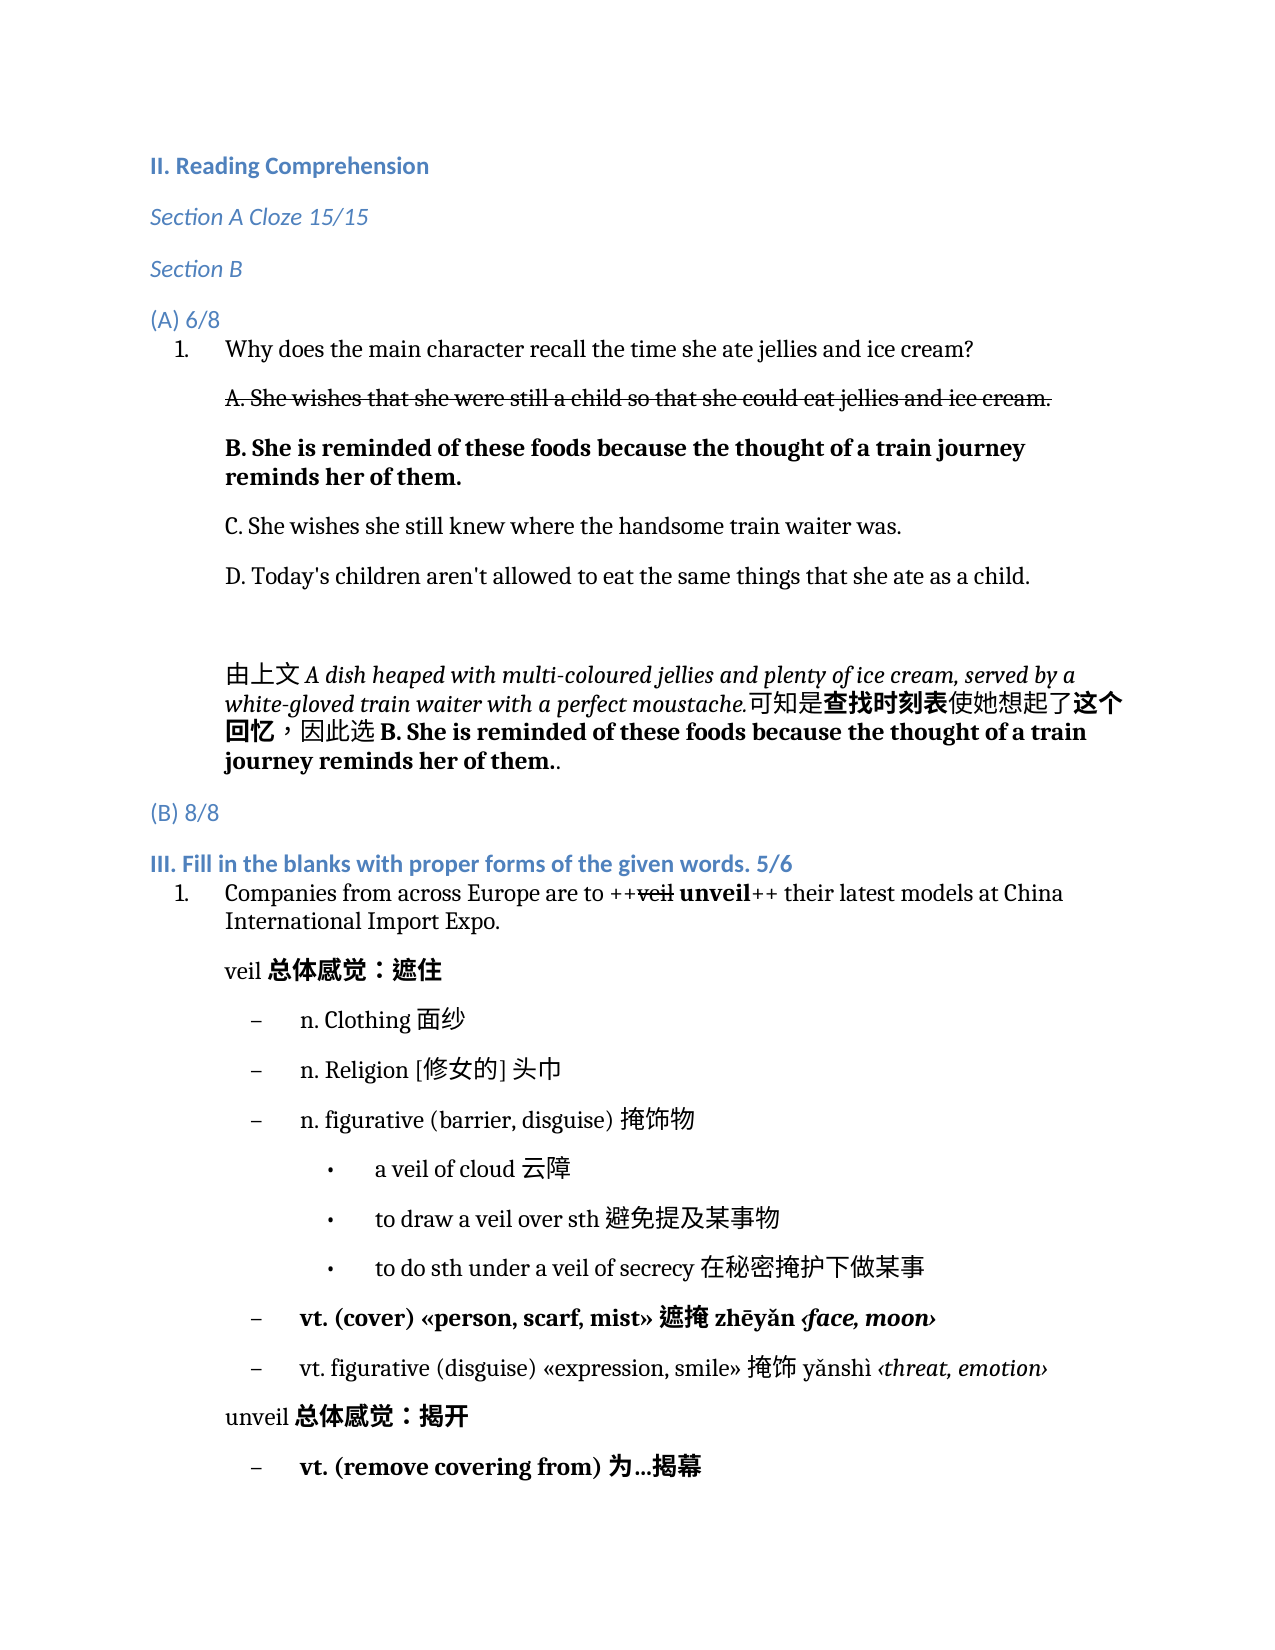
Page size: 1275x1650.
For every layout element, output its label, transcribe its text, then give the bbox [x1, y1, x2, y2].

subtitle (A) 6/8 [150, 304, 1125, 334]
list Why does the main character recall the time she ate jellies and ice cream? [175, 334, 1125, 363]
list 由上文A dish heaped with multi-coloured jellies and plenty of ice cream, served by a white-gloved train waiter with a perfect moustache.可知是查找时刻表使她想起了这个回忆，因此选B. She is reminded of these foods because the thought of a train journey reminds her of them.. [175, 661, 1125, 776]
list vt. figurative (disguise) «expression, smile» 掩饰 yǎnshì ‹threat, emotion› [250, 1353, 1125, 1382]
list C. She wishes she still knew where the handsome train waiter was. [175, 512, 1125, 541]
subtitle Section A Cloze 15/15 [150, 201, 1125, 232]
list to do sth under a veil of secrecy 在秘密掩护下做某事 [325, 1254, 1125, 1283]
list a veil of cloud 云障 [325, 1155, 1125, 1184]
list n. figurative (barrier, disguise) 掩饰物 [250, 1106, 1125, 1134]
subtitle III. Fill in the blanks with proper forms of the given words. 5/6 [150, 848, 1125, 878]
list unveil 总体感觉：揭开 [175, 1403, 1125, 1432]
list A. She wishes that she were still a child so that she could eat jellies and ice cream. [175, 384, 1125, 413]
list B. She is reminded of these foods because the thought of a train journey reminds her of them. [175, 434, 1125, 491]
list n. Clothing 面纱 [250, 1006, 1125, 1035]
list veil 总体感觉：遮住 [175, 957, 1125, 986]
list vt. (remove covering from) 为…揭幕 [250, 1453, 1125, 1481]
list Companies from across Europe are to ++veil unveil++ their latest models at China International Import Expo. [175, 878, 1125, 936]
list D. Today's children aren't allowed to eat the same things that she ate as a child. [175, 562, 1125, 590]
subtitle (B) 8/8 [150, 797, 1125, 827]
list vt. (cover) «person, scarf, mist» 遮掩 zhēyǎn ‹face, moon› [250, 1304, 1125, 1333]
subtitle Section B [150, 253, 1125, 283]
list n. Religion [修女的] 头巾 [250, 1056, 1125, 1085]
list to draw a veil over sth 避免提及某事物 [325, 1205, 1125, 1233]
subtitle II. Reading Comprehension [150, 150, 1125, 181]
